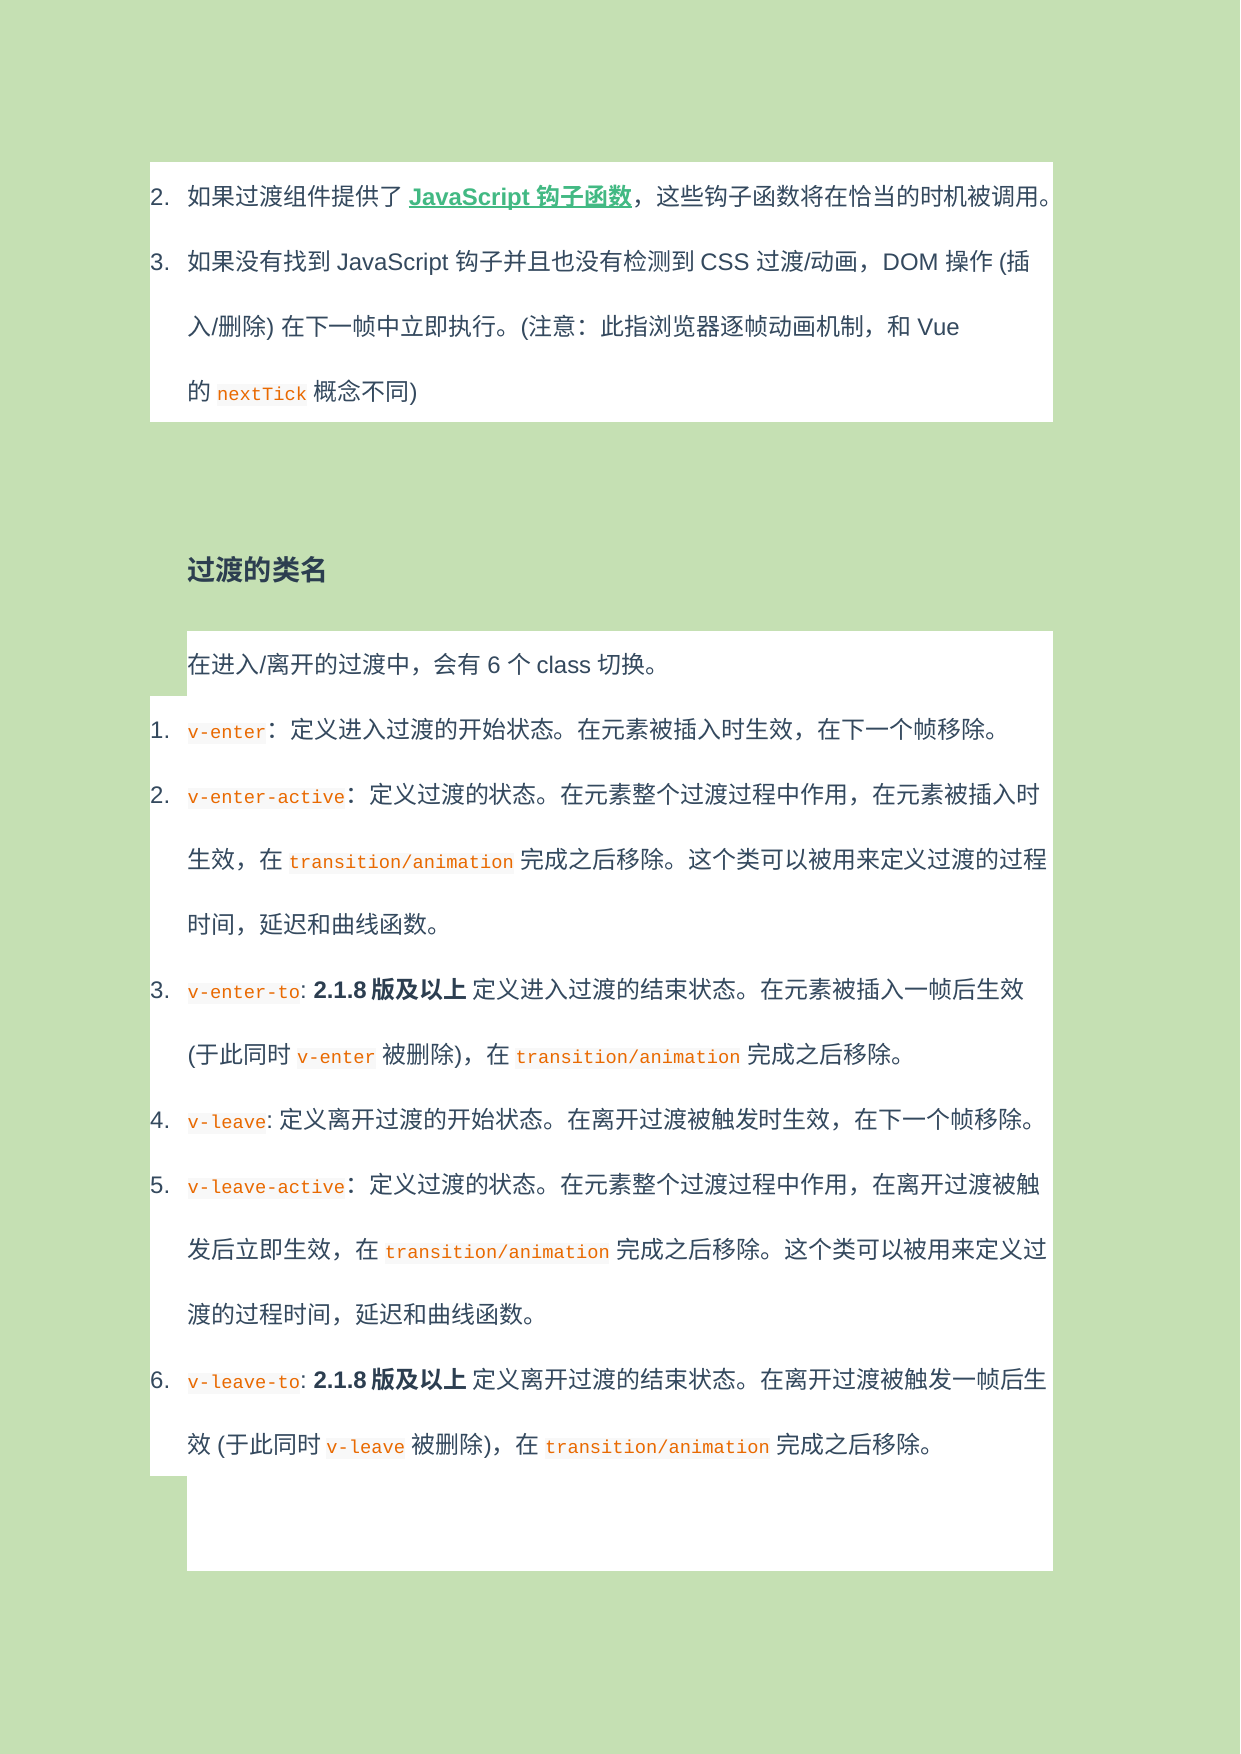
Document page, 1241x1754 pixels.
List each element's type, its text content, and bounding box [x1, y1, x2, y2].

list v-enter：定义进入过渡的开始状态。在元素被插入时生效，在下一个帧移除。 [150, 696, 1053, 761]
subtitle 过渡的类名 [187, 536, 1053, 601]
list 如果过渡组件提供了 JavaScript 钩子函数，这些钩子函数将在恰当的时机被调用。 [150, 162, 1053, 227]
text 在进入/离开的过渡中，会有 6 个 class 切换。 [187, 631, 1053, 696]
list 如果没有找到 JavaScript 钩子并且也没有检测到 CSS 过渡/动画，DOM 操作 (插入/删除) 在下一帧中立即执行。(注意：此指浏览器逐帧动画机制，和 Vue 的 nextTick 概念不同) [150, 227, 1053, 422]
list v-leave: 定义离开过渡的开始状态。在离开过渡被触发时生效，在下一个帧移除。 [150, 1086, 1053, 1151]
list v-leave-to: 2.1.8版及以上 定义离开过渡的结束状态。在离开过渡被触发一帧后生效 (于此同时 v-leave 被删除)，在 transition/animation 完成之后移除。 [150, 1346, 1053, 1476]
list v-enter-to: 2.1.8版及以上 定义进入过渡的结束状态。在元素被插入一帧后生效 (于此同时 v-enter 被删除)，在 transition/animation 完成之后移除。 [150, 956, 1053, 1086]
list v-enter-active：定义过渡的状态。在元素整个过渡过程中作用，在元素被插入时生效，在 transition/animation 完成之后移除。这个类可以被用来定义过渡的过程时间，延迟和曲线函数。 [150, 761, 1053, 956]
list v-leave-active：定义过渡的状态。在元素整个过渡过程中作用，在离开过渡被触发后立即生效，在 transition/animation 完成之后移除。这个类可以被用来定义过渡的过程时间，延迟和曲线函数。 [150, 1151, 1053, 1346]
